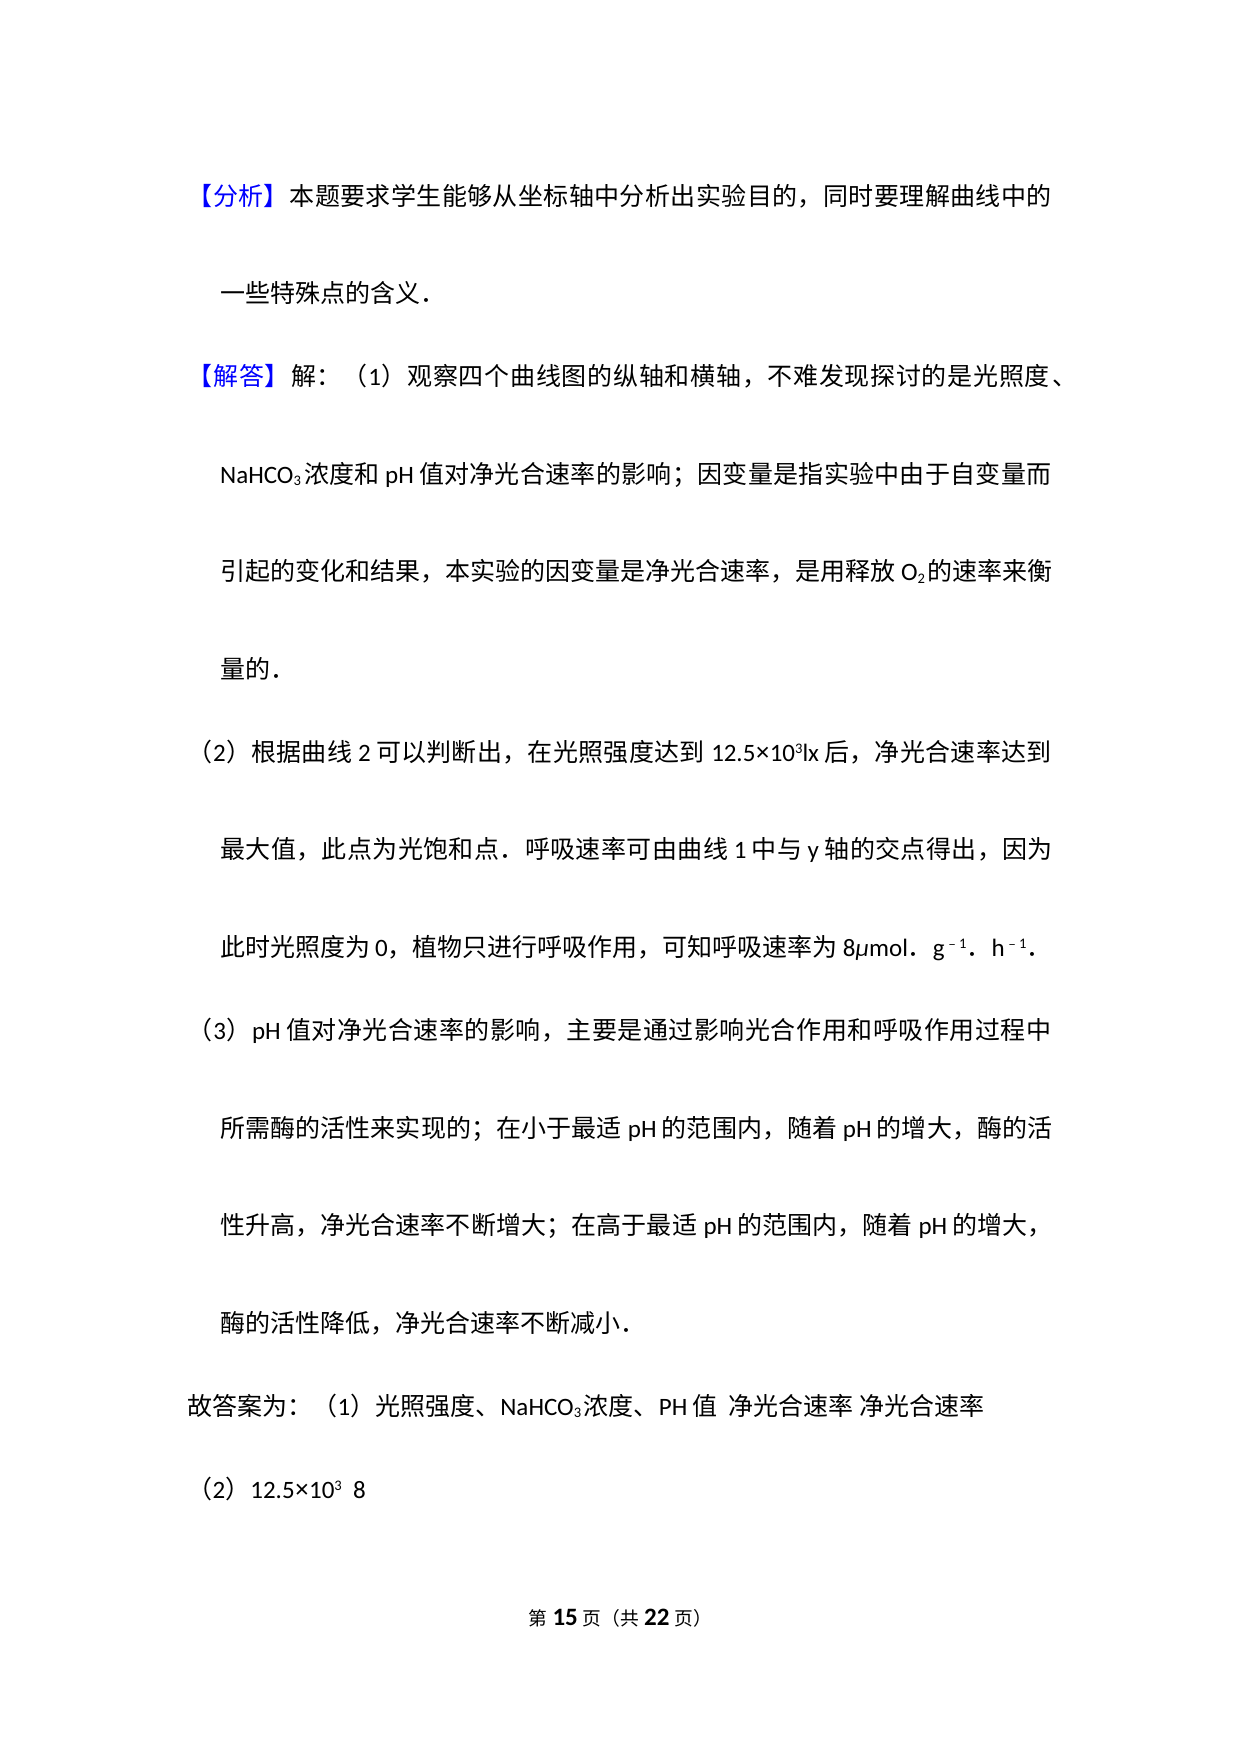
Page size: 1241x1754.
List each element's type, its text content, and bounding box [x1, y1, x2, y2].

text 【分析】本题要求学生能够从坐标轴中分析出实验目的，同时要理解曲线中的一些特殊点的含义． [187, 162, 1053, 324]
text （2）根据曲线2可以判断出，在光照强度达到12.5×103lx后，净光合速率达到最大值，此点为光饱和点．呼吸速率可由曲线1中与y轴的交点得出，因为此时光照度为0，植物只进行呼吸作用，可知呼吸速率为8μmol．g﹣1．h﹣1． [187, 718, 1053, 978]
text （3）pH值对净光合速率的影响，主要是通过影响光合作用和呼吸作用过程中所需酶的活性来实现的；在小于最适pH的范围内，随着pH的增大，酶的活性升高，净光合速率不断增大；在高于最适pH的范围内，随着pH的增大，酶的活性降低，净光合速率不断减小． [187, 996, 1053, 1354]
text 故答案为：（1）光照强度、NaHCO3浓度、PH值 净光合速率 净光合速率 [187, 1372, 1053, 1437]
text （2）12.5×103 8 [187, 1455, 1053, 1520]
text 【解答】解：（1）观察四个曲线图的纵轴和横轴，不难发现探讨的是光照度、NaHCO3浓度和pH值对净光合速率的影响；因变量是指实验中由于自变量而引起的变化和结果，本实验的因变量是净光合速率，是用释放O2的速率来衡量的． [187, 342, 1053, 700]
